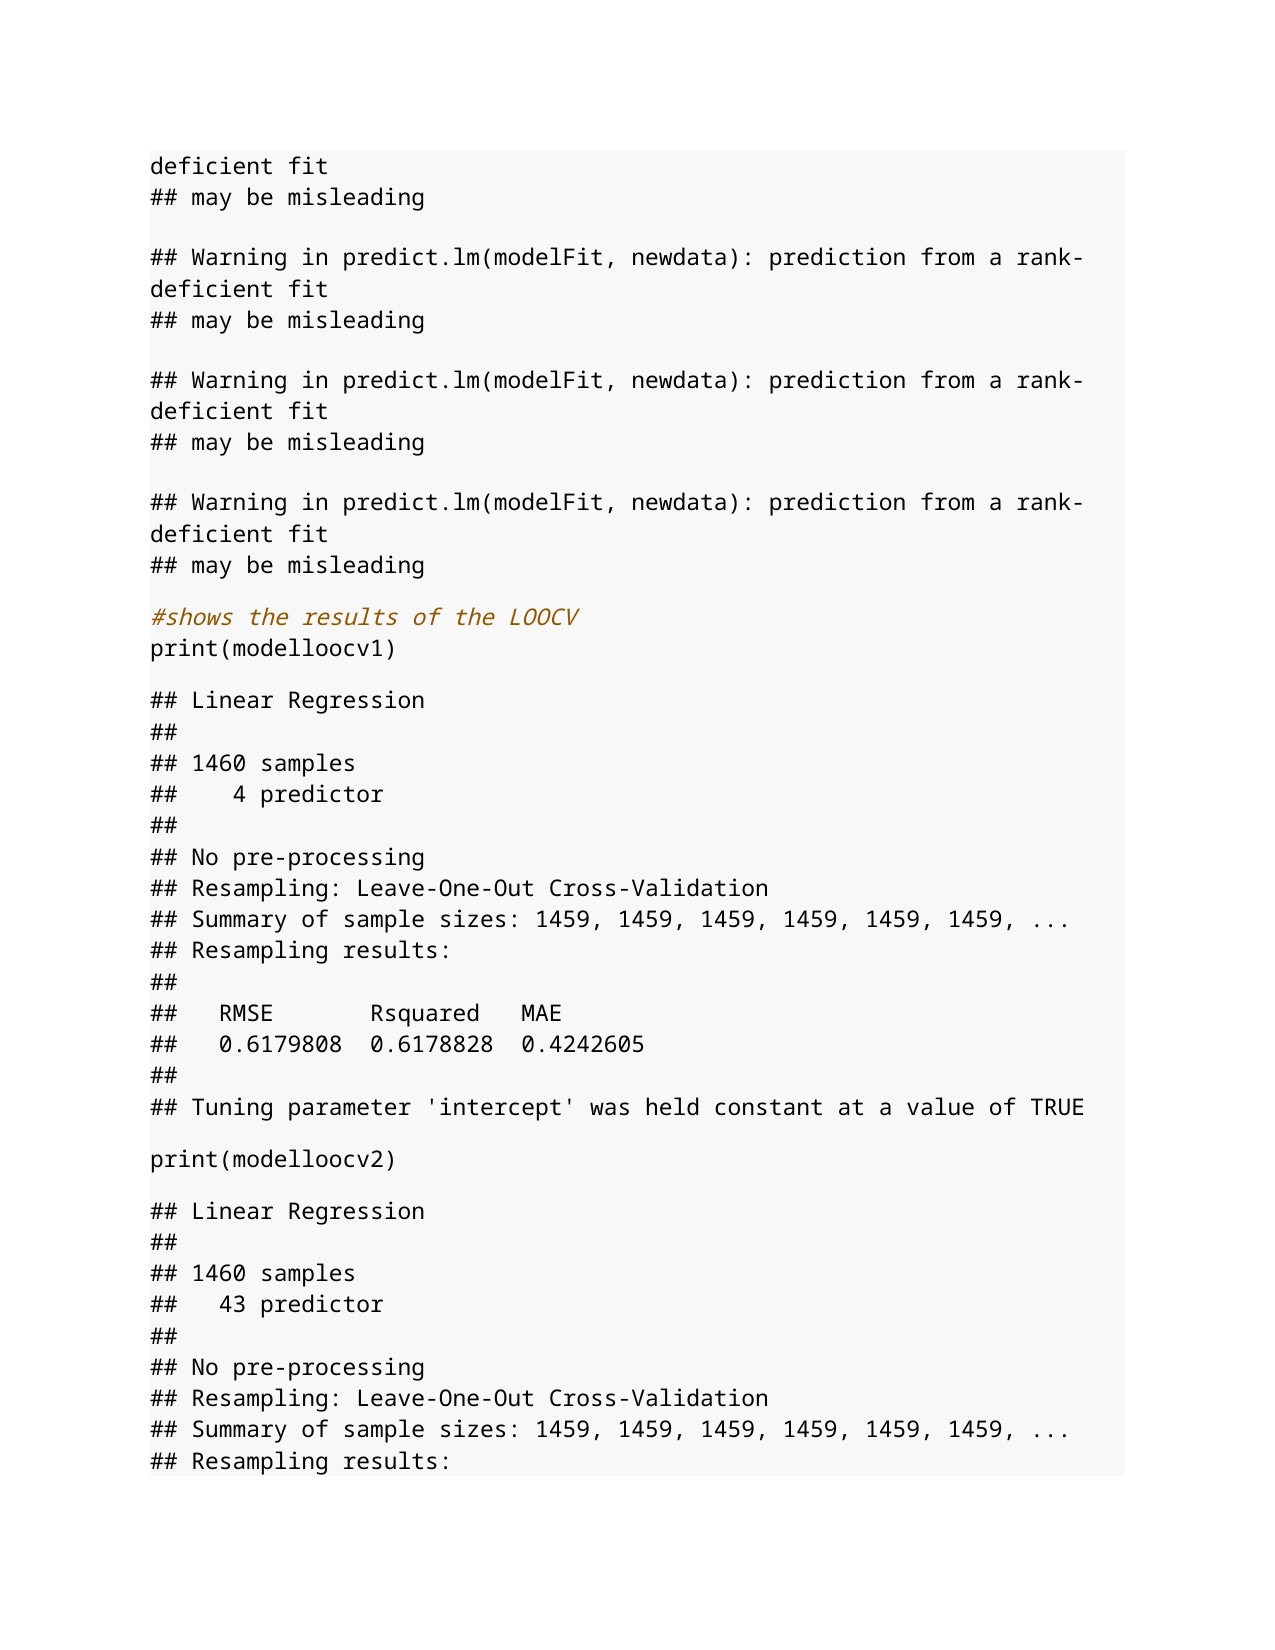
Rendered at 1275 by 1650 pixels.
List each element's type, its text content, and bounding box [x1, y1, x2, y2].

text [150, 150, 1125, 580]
text print(modelloocv2) [150, 1142, 1125, 1174]
text ## Linear Regression ## ## 1460 samples ## 4 predictor ## ## No pre-processing ## Resampling: Leave-One-Out Cross-Validation ## Summary of sample sizes: 1459, 1459, 1459, 1459, 1459, 1459, ... ## Resampling results: ## ## RMSE Rsquared MAE ## 0.6179808 0.6178828 0.4242605 ## ## Tuning parameter 'intercept' was held constant at a value of TRUE [150, 684, 1125, 1122]
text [150, 1194, 1125, 1476]
text #shows the results of the LOOCV print(modelloocv1) [397, 601, 1125, 663]
